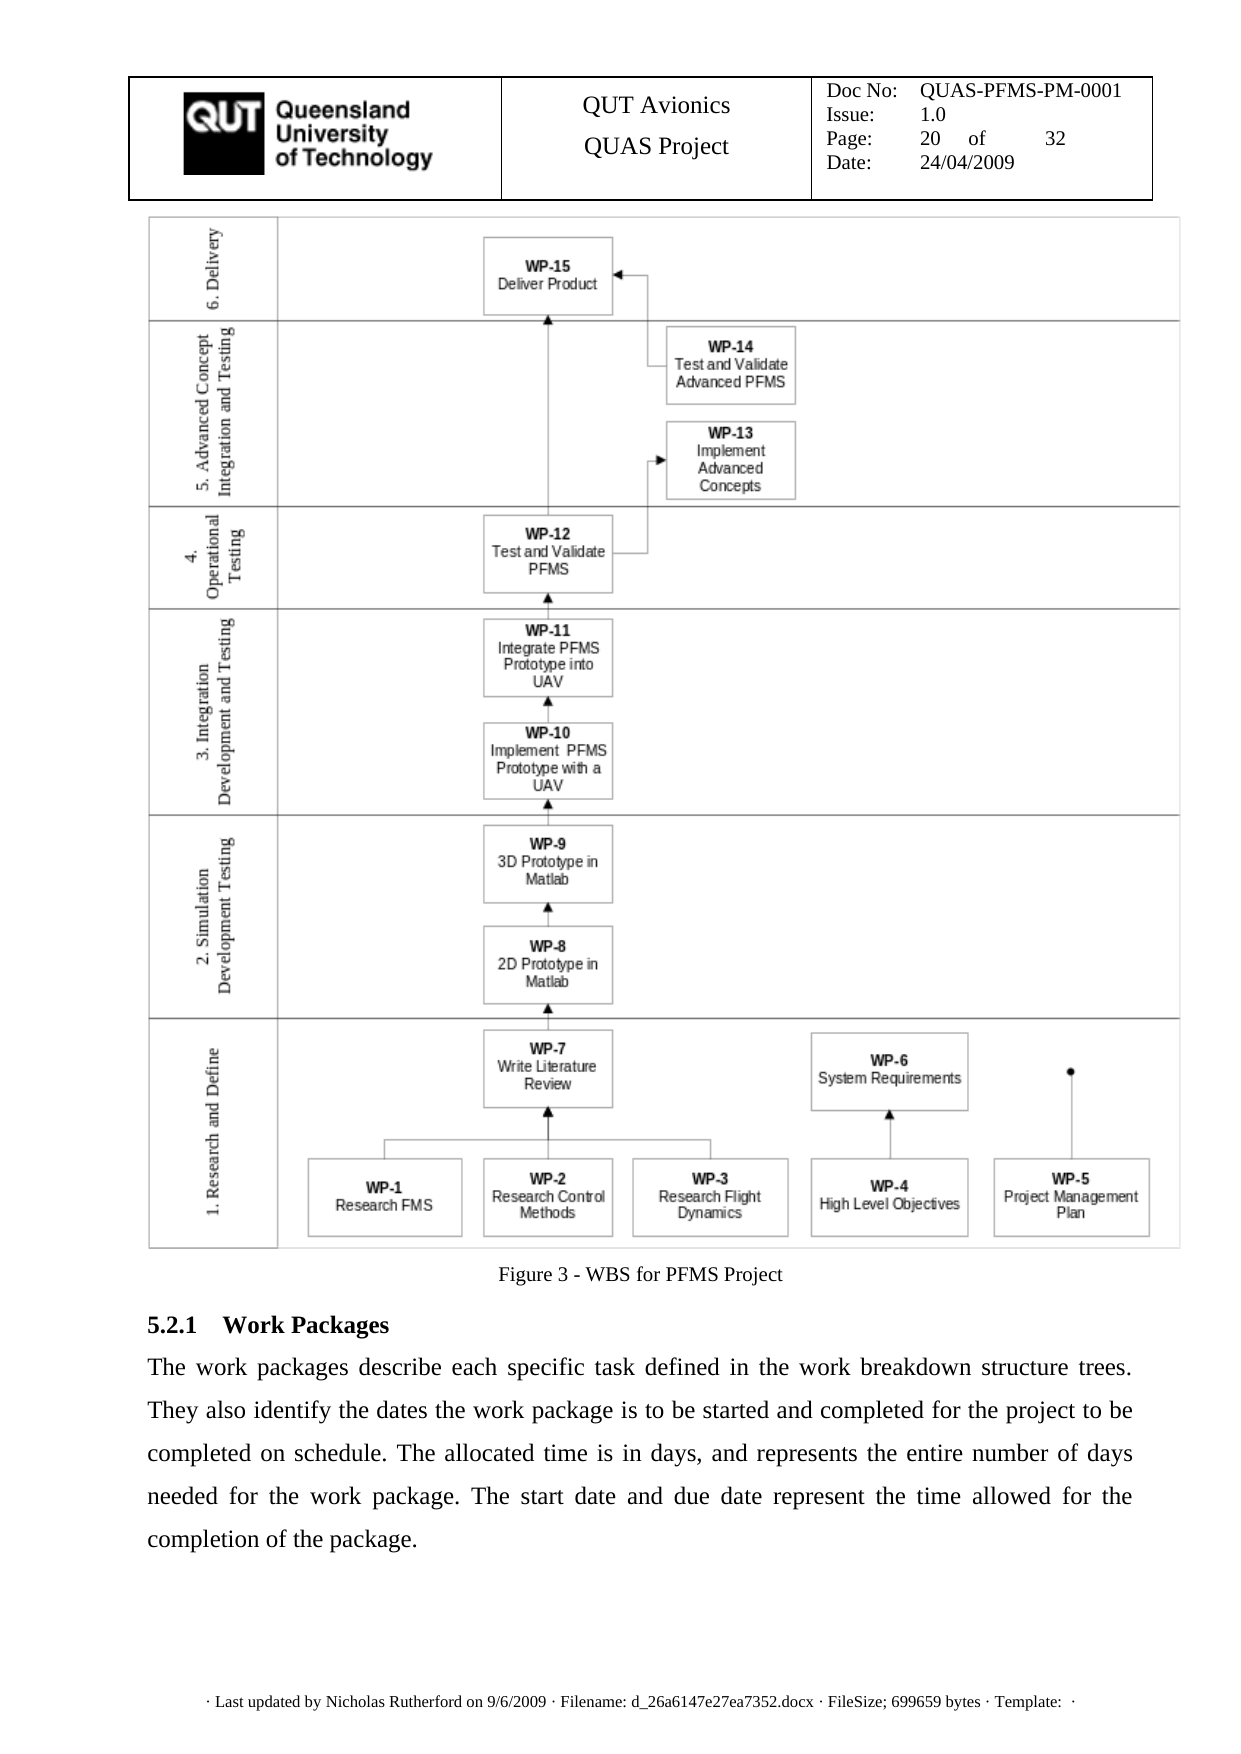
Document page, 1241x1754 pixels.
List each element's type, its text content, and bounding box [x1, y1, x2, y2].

picture [183, 83, 477, 175]
text Figure 3 - WBS for PFMS Project [147, 1261, 1134, 1286]
subtitle Work Packages [147, 1311, 1134, 1339]
text The work packages describe each specific task defined in the work breakdown structure trees. They also identify the dates the work package is to be started and completed for the project to be completed on schedule. The allocated time is in days, and represents the entire number of days needed for the work package. The start date and due date represent the time allowed for the completion of the package. [147, 1352, 1134, 1553]
